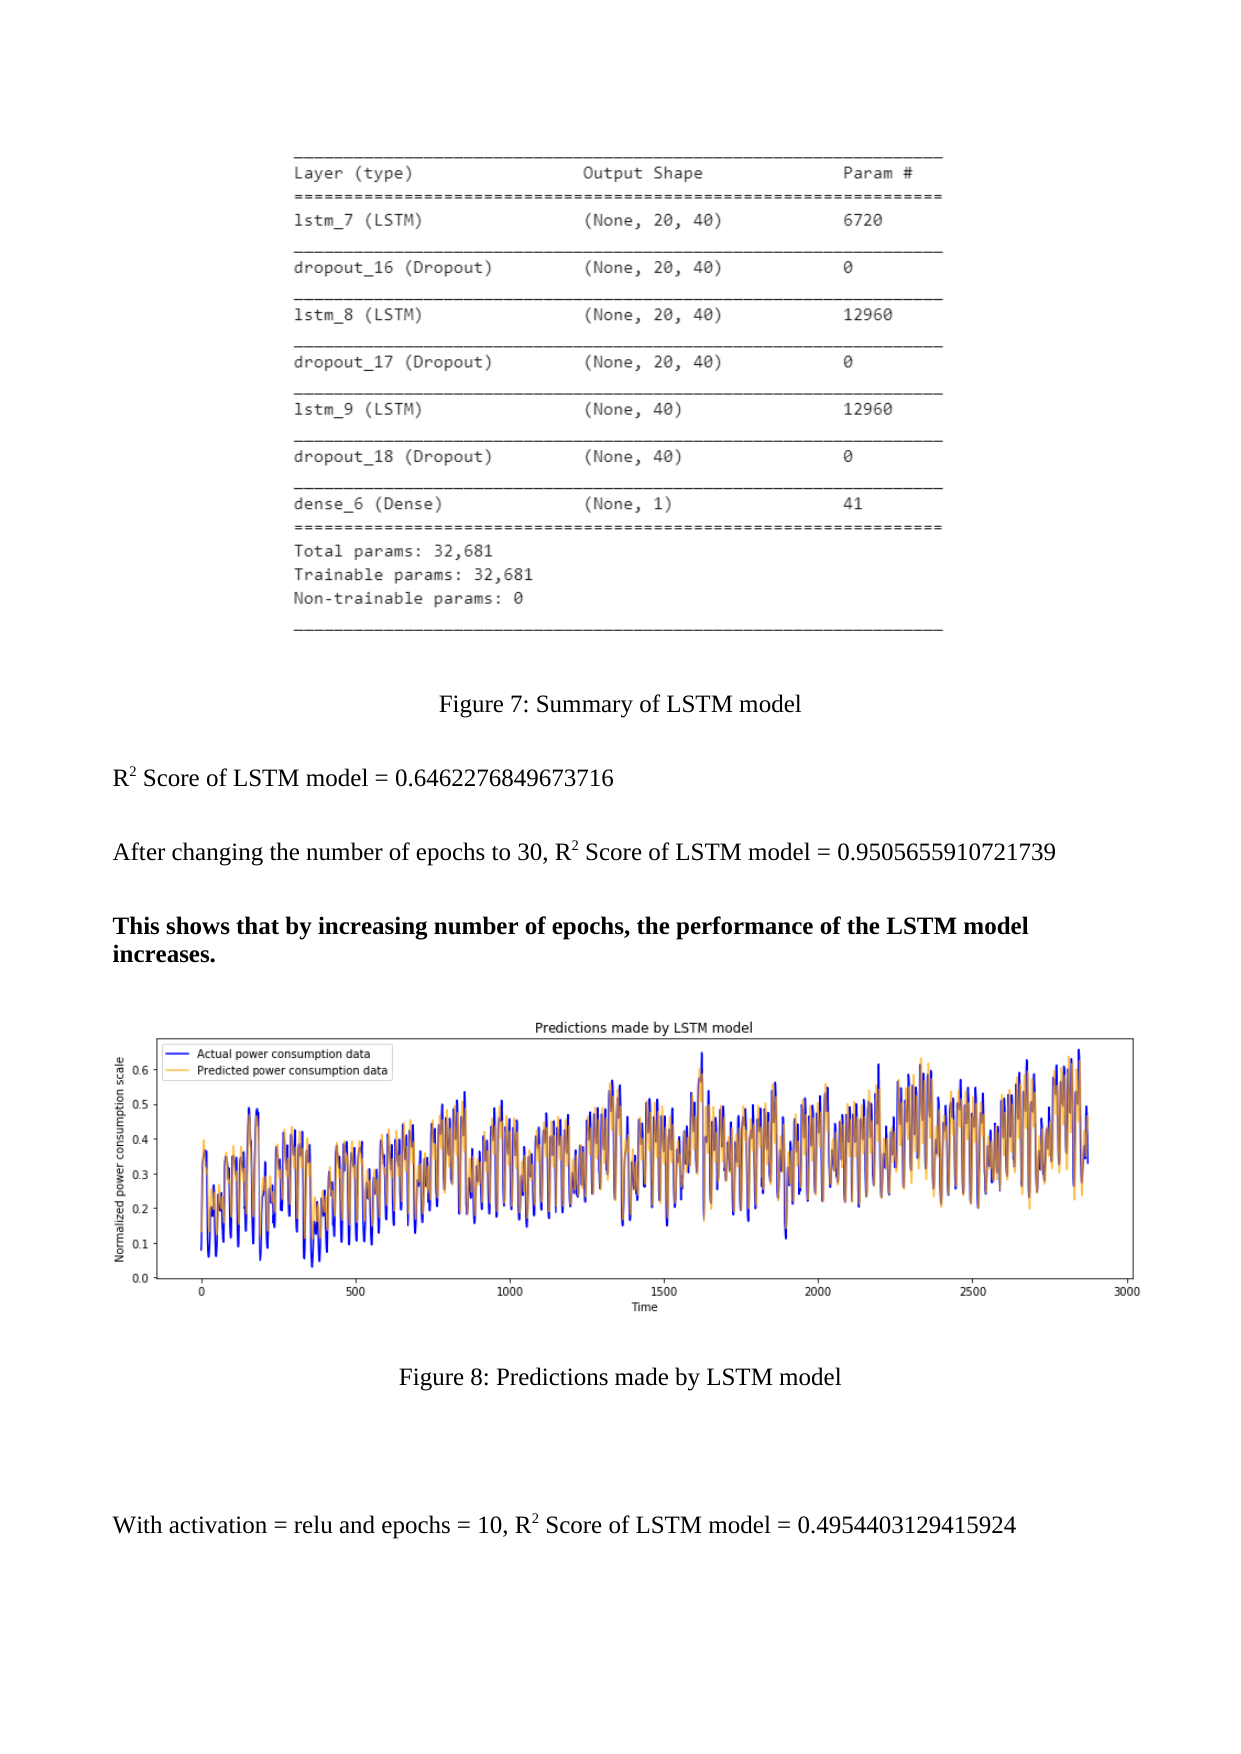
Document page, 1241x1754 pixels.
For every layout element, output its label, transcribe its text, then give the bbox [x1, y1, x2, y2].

picture [285, 150, 955, 644]
text Figure 8: Predictions made by LSTM model [112, 1362, 1128, 1391]
text R2 Score of LSTM model = 0.6462276849673716 [112, 763, 1128, 791]
text After changing the number of epochs to 30, R2 Score of LSTM model = 0.9505655910721739 [112, 837, 1128, 866]
text With activation = relu and epochs = 10, R2 Score of LSTM model = 0.4954403129415924 [112, 1510, 1128, 1539]
picture [112, 1013, 1147, 1317]
text This shows that by increasing number of epochs, the performance of the LSTM model increases. [112, 911, 1128, 968]
text Figure 7: Summary of LSTM model [112, 689, 1128, 717]
